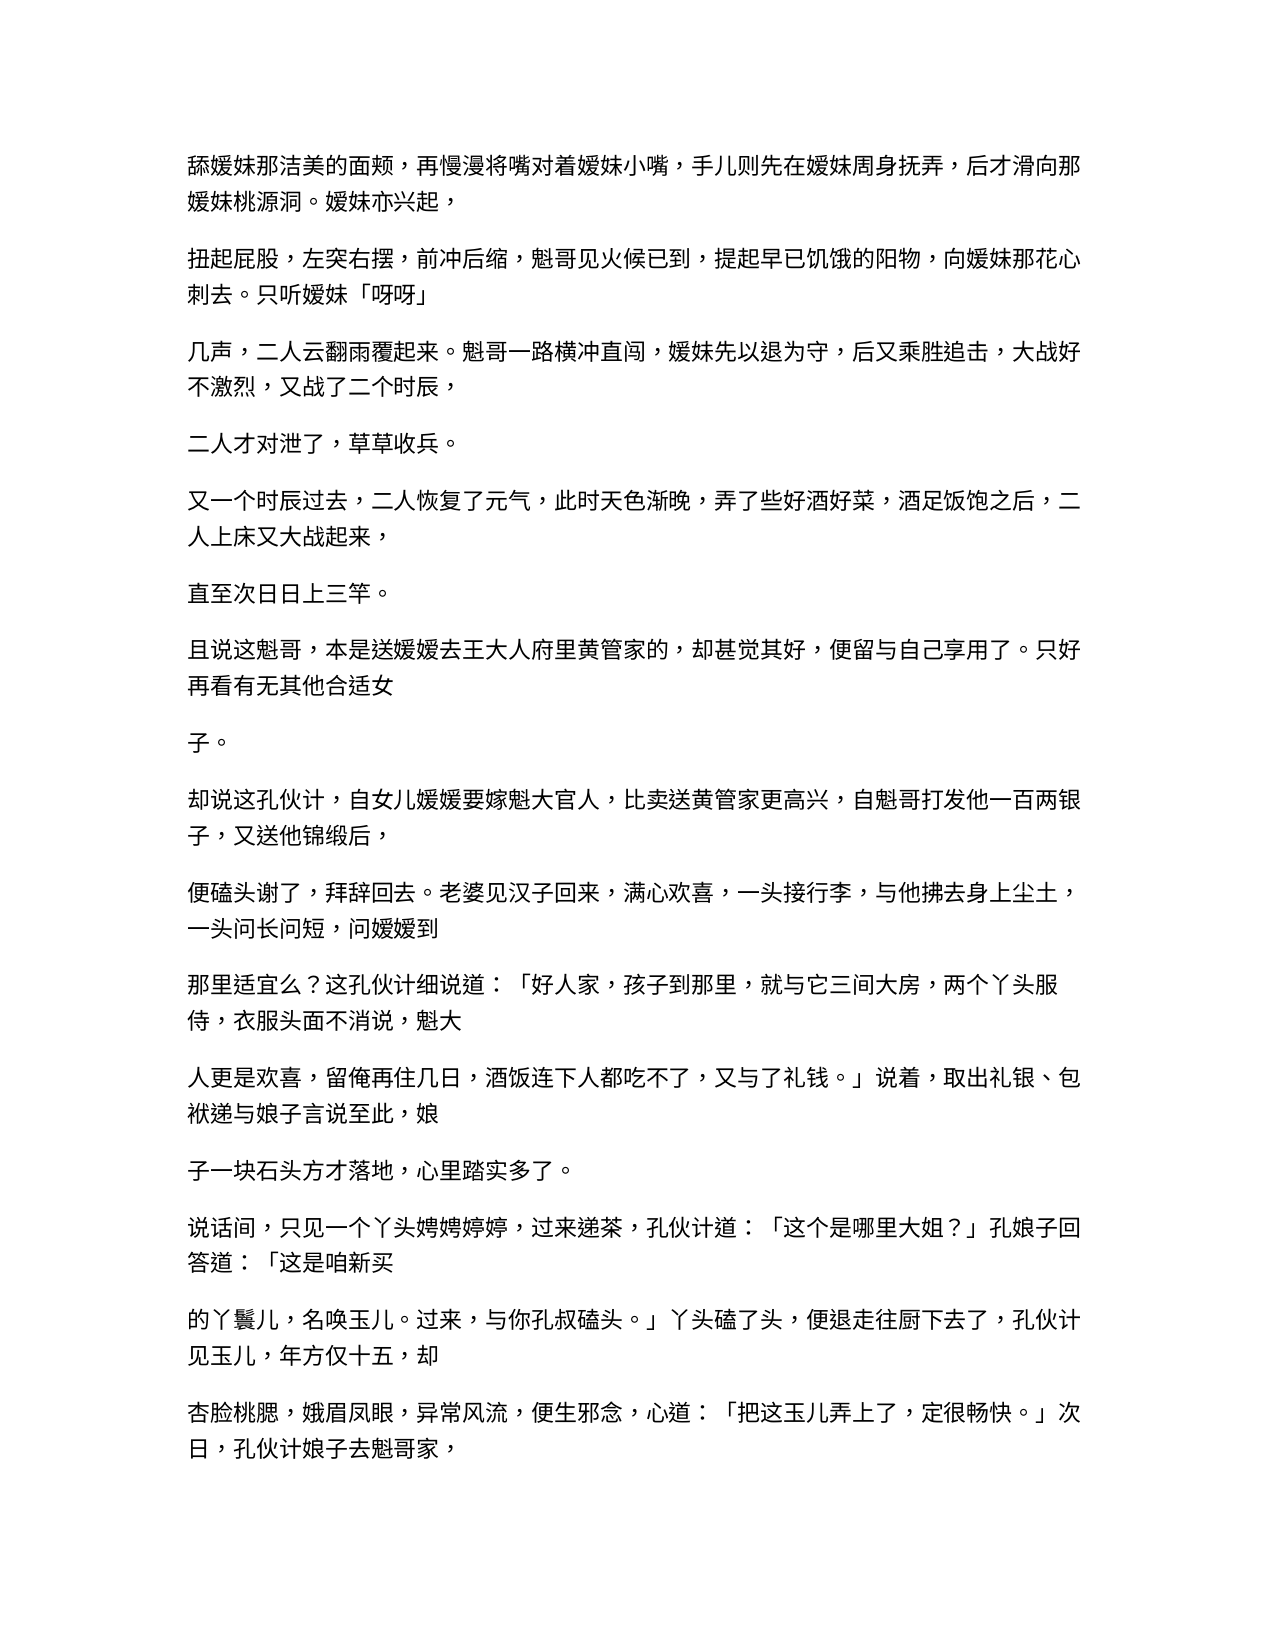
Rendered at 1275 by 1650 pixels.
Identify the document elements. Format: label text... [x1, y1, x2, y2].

text 却说这孔伙计，自女儿媛媛要嫁魁大官人，比卖送黄管家更高兴，自魁哥打发他一百两银子，又送他锦缎后， [187, 784, 1087, 851]
text 说话间，只见一个丫头娉娉婷婷，过来递茶，孔伙计道：「这个是哪里大姐？」孔娘子回答道：「这是咱新买 [187, 1211, 1087, 1279]
text 直至次日日上三竿。 [187, 578, 1087, 609]
text 人更是欢喜，留俺再住几日，酒饭连下人都吃不了，又与了礼钱。」说着，取出礼银、包袱递与娘子言说至此，娘 [187, 1062, 1087, 1129]
text 又一个时辰过去，二人恢复了元气，此时天色渐晚，弄了些好酒好菜，酒足饭饱之后，二人上床又大战起来， [187, 485, 1087, 552]
text 扭起屁股，左突右摆，前冲后缩，魁哥见火候已到，提起早已饥饿的阳物，向媛妹那花心刺去。只听嫒妹「呀呀」 [187, 243, 1087, 310]
text 杏脸桃腮，娥眉凤眼，异常风流，便生邪念，心道：「把这玉儿弄上了，定很畅快。」次日，孔伙计娘子去魁哥家， [187, 1397, 1087, 1464]
text 那里适宜么？这孔伙计细说道：「好人家，孩子到那里，就与它三间大房，两个丫头服侍，衣服头面不消说，魁大 [187, 969, 1087, 1036]
text 几声，二人云翻雨覆起来。魁哥一路横冲直闯，媛妹先以退为守，后又乘胜追击，大战好不激烈，又战了二个时辰， [187, 335, 1087, 403]
text 子。 [187, 727, 1087, 758]
text 的丫鬟儿，名唤玉儿。过来，与你孔叔磕头。」丫头磕了头，便退走往厨下去了，孔伙计见玉儿，年方仅十五，却 [187, 1304, 1087, 1371]
text 便磕头谢了，拜辞回去。老婆见汉子回来，满心欢喜，一头接行李，与他拂去身上尘土，一头问长问短，问嫒嫒到 [187, 877, 1087, 944]
text 二人才对泄了，草草收兵。 [187, 428, 1087, 459]
text 子一块石头方才落地，心里踏实多了。 [187, 1155, 1087, 1186]
text 舔媛妹那洁美的面颊，再慢漫将嘴对着嫒妹小嘴，手儿则先在嫒妹周身抚弄，后才滑向那媛妹桃源洞。嫒妹亦兴起， [187, 150, 1087, 217]
text 且说这魁哥，本是送媛嫒去王大人府里黄管家的，却甚觉其好，便留与自己享用了。只好再看有无其他合适女 [187, 634, 1087, 702]
